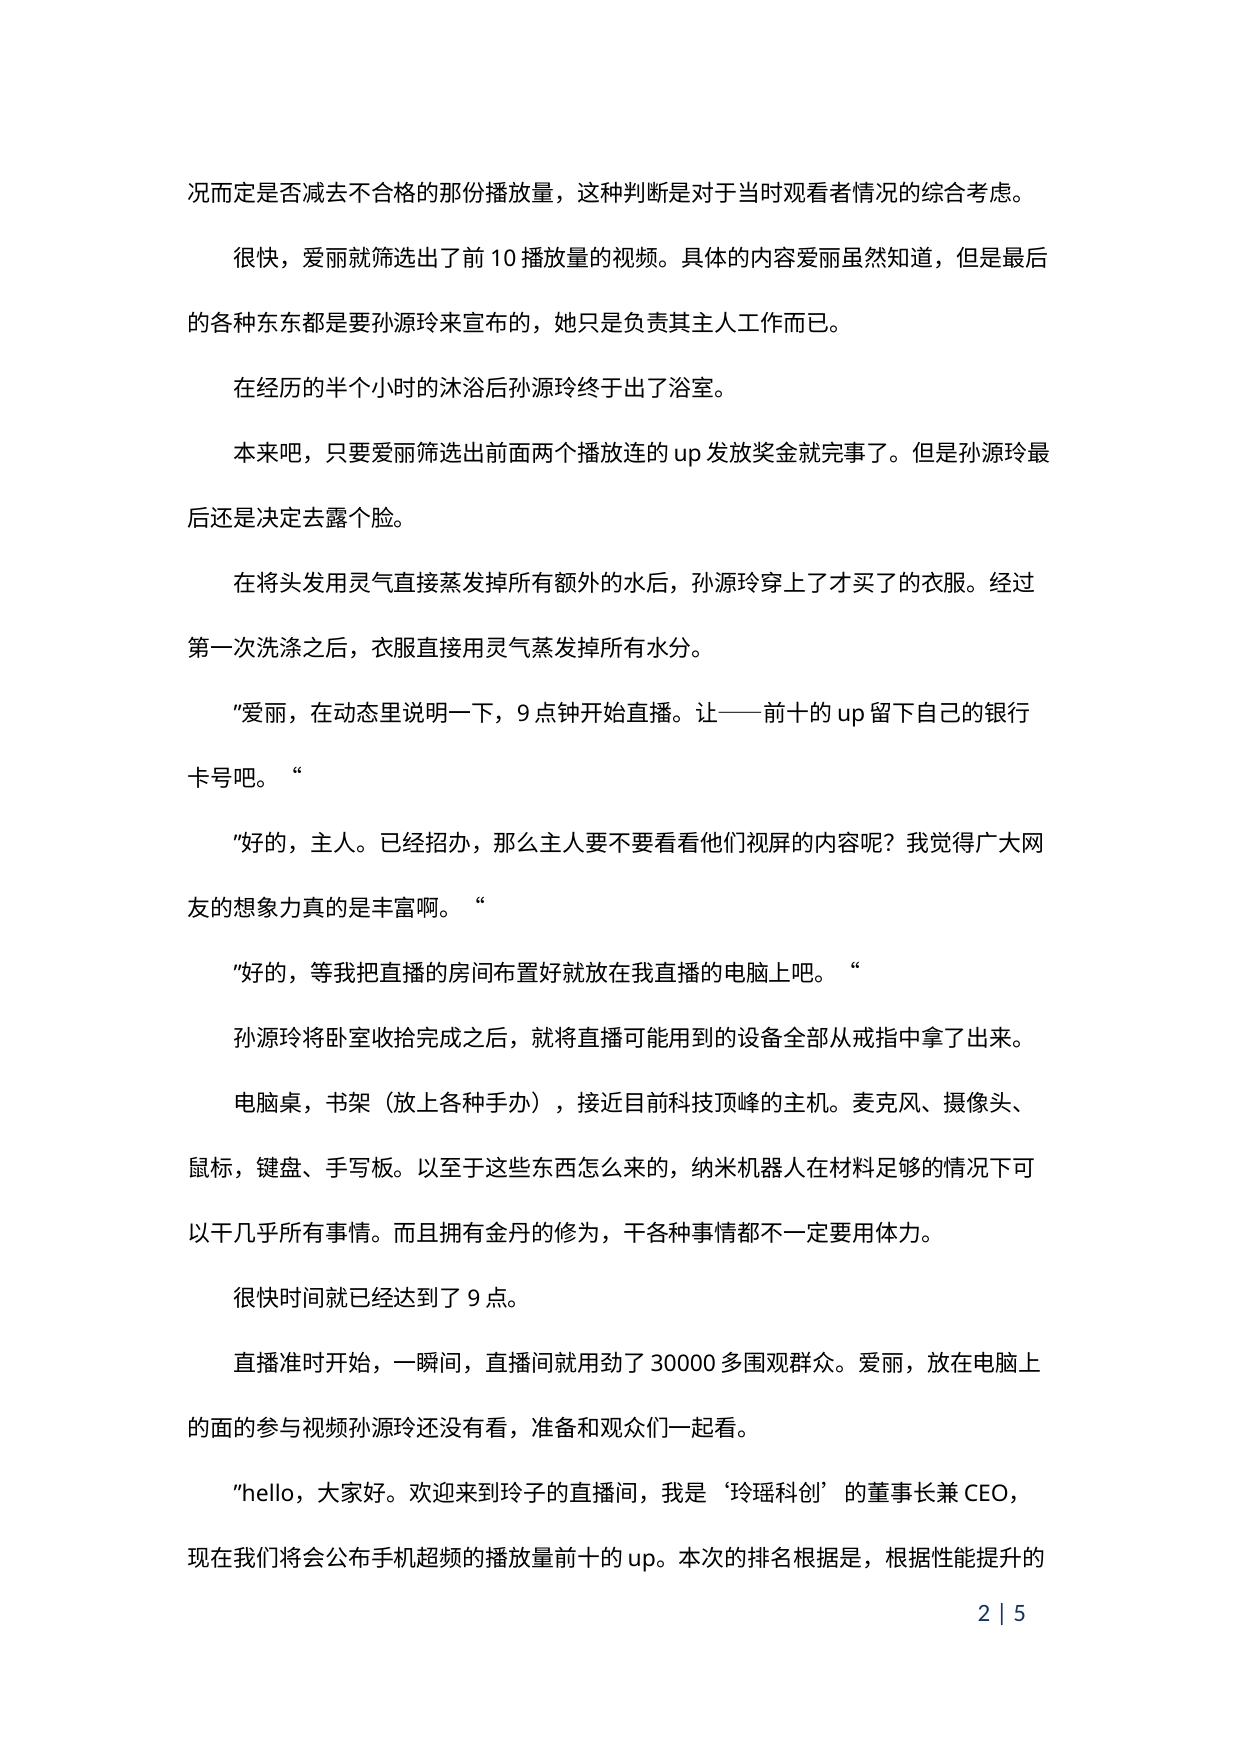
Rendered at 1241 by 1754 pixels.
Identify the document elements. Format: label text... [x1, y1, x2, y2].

text 很快时间就已经达到了9点。 [187, 1263, 1053, 1328]
text 孙源玲将卧室收拾完成之后，就将直播可能用到的设备全部从戒指中拿了出来。 [187, 1003, 1053, 1068]
text 很快，爱丽就筛选出了前10播放量的视频。具体的内容爱丽虽然知道，但是最后的各种东东都是要孙源玲来宣布的，她只是负责其主人工作而已。 [187, 223, 1053, 353]
text 直播准时开始，一瞬间，直播间就用劲了30000多围观群众。爱丽，放在电脑上的面的参与视频孙源玲还没有看，准备和观众们一起看。 [187, 1328, 1053, 1458]
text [187, 158, 1053, 223]
text ”爱丽，在动态里说明一下，9点钟开始直播。让——前十的up留下自己的银行卡号吧。“ [187, 678, 1053, 808]
text 在经历的半个小时的沐浴后孙源玲终于出了浴室。 [187, 353, 1053, 418]
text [187, 1458, 1053, 1588]
text 电脑桌，书架（放上各种手办），接近目前科技顶峰的主机。麦克风、摄像头、鼠标，键盘、手写板。以至于这些东西怎么来的，纳米机器人在材料足够的情况下可以干几乎所有事情。而且拥有金丹的修为，干各种事情都不一定要用体力。 [187, 1068, 1053, 1263]
text 在将头发用灵气直接蒸发掉所有额外的水后，孙源玲穿上了才买了的衣服。经过第一次洗涤之后，衣服直接用灵气蒸发掉所有水分。 [187, 548, 1053, 678]
text ”好的，等我把直播的房间布置好就放在我直播的电脑上吧。“ [187, 938, 1053, 1003]
text ”好的，主人。已经招办，那么主人要不要看看他们视屏的内容呢？我觉得广大网友的想象力真的是丰富啊。“ [187, 808, 1053, 938]
text 本来吧，只要爱丽筛选出前面两个播放连的up发放奖金就完事了。但是孙源玲最后还是决定去露个脸。 [187, 418, 1053, 548]
